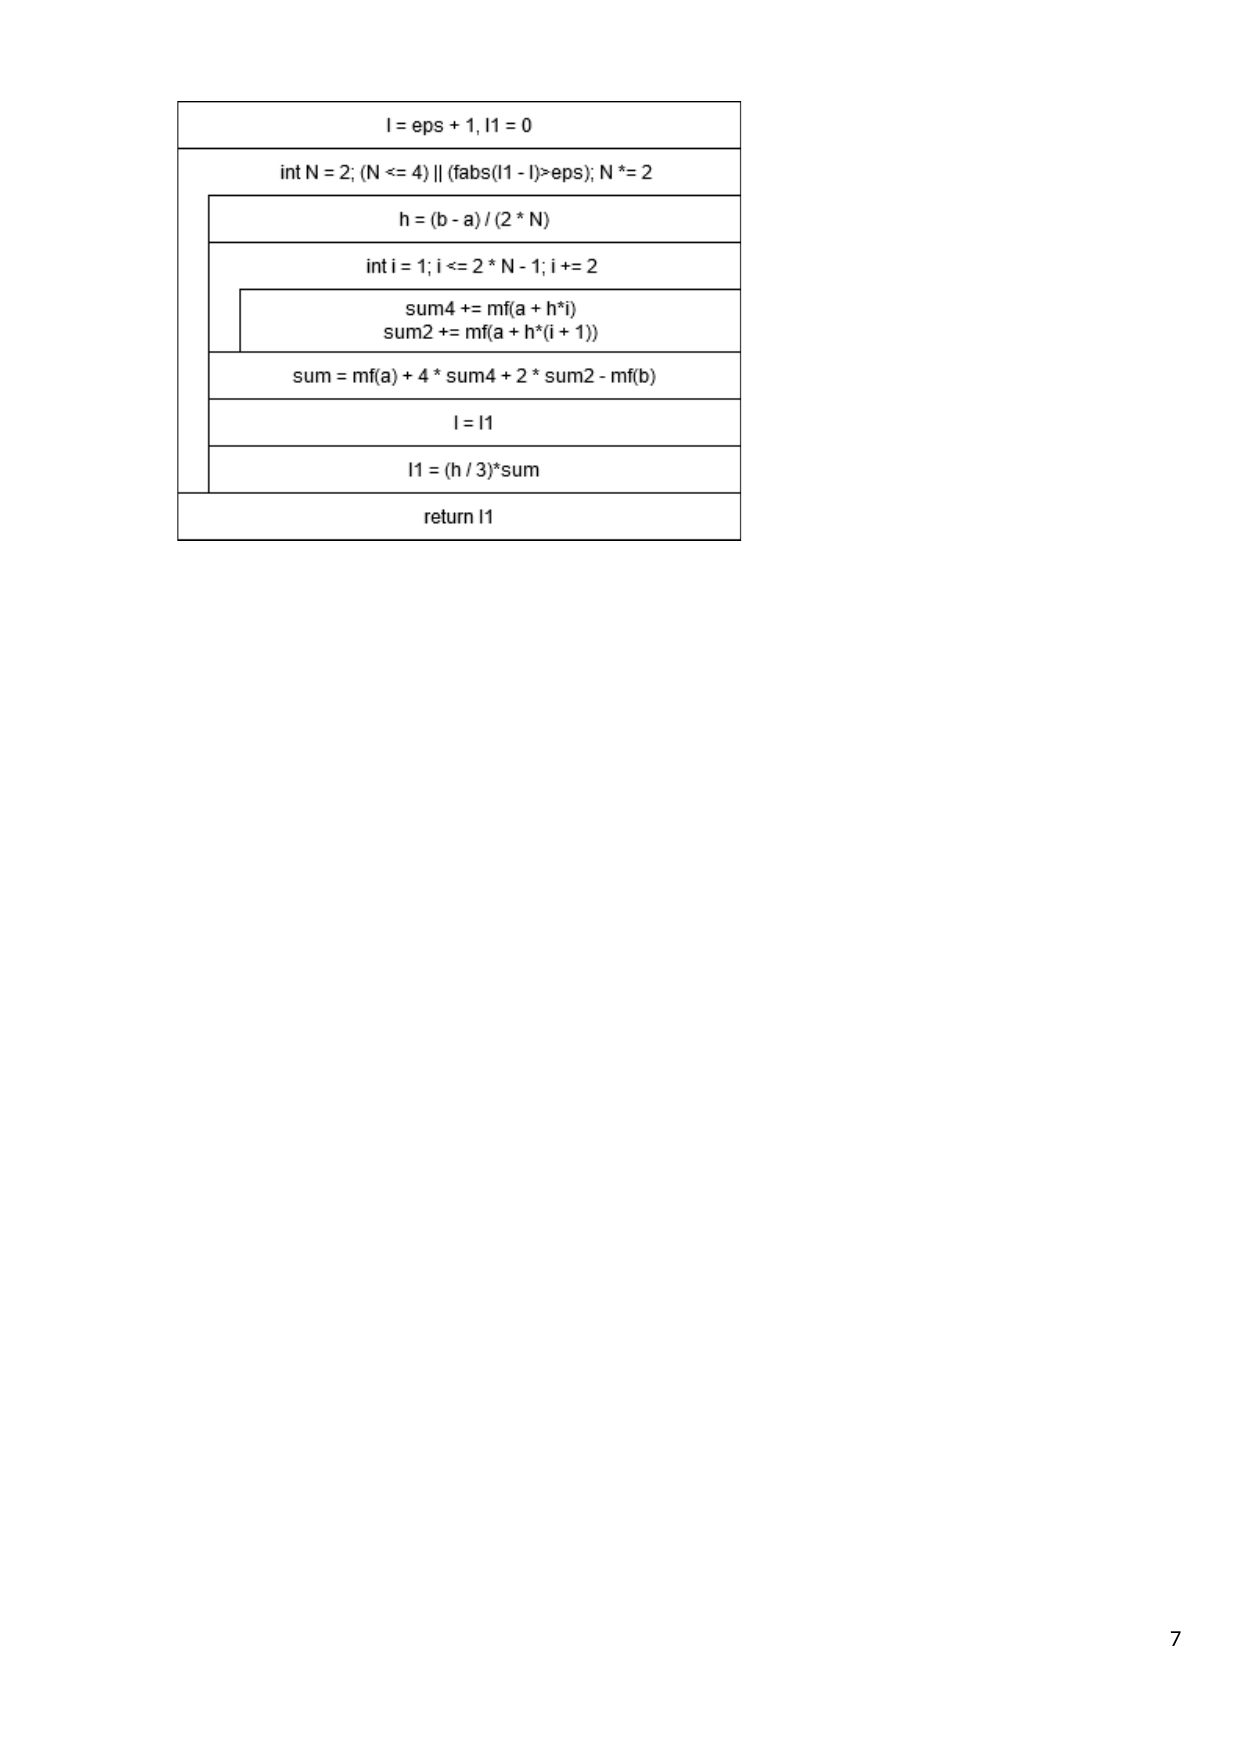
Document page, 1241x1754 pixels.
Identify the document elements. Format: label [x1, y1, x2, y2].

picture [177, 101, 742, 541]
